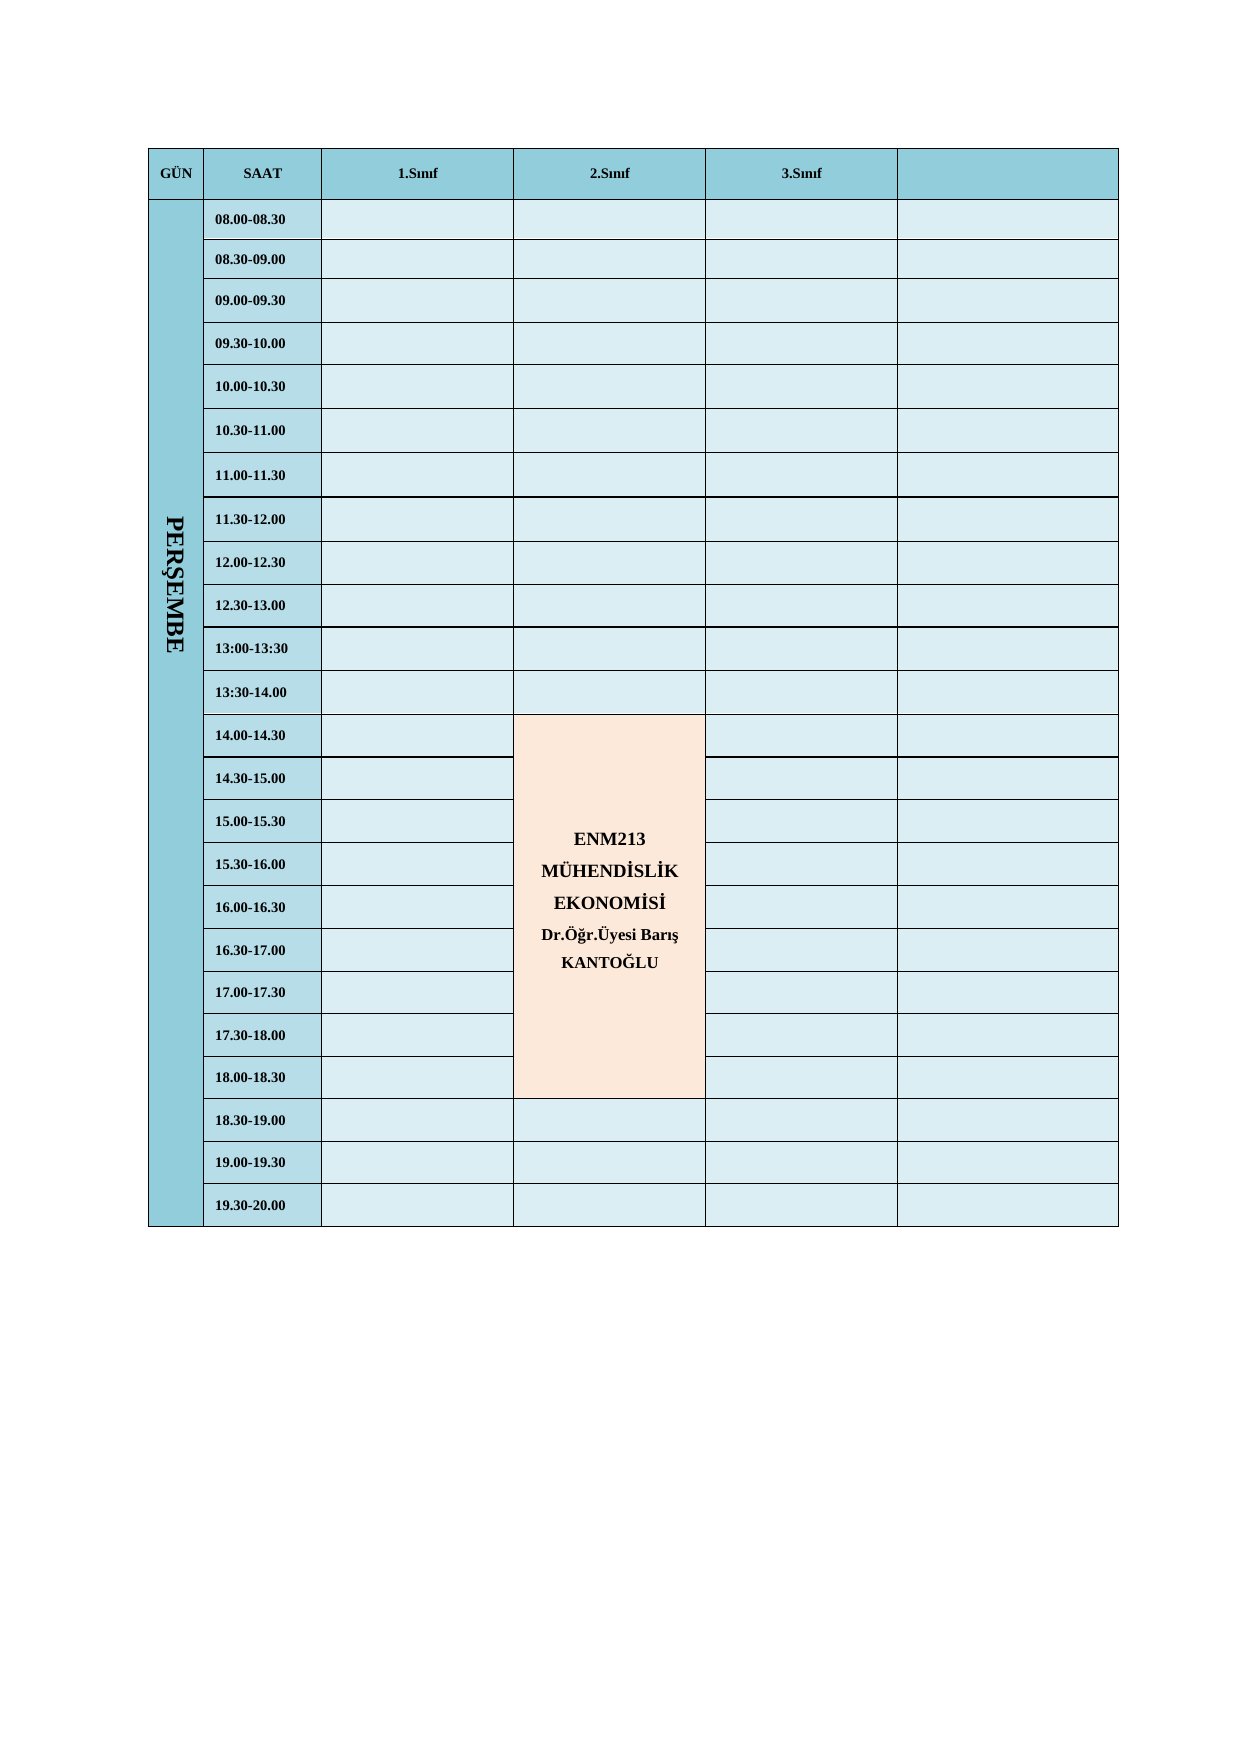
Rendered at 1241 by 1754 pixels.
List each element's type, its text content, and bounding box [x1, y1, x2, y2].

table_cell [898, 240, 1118, 278]
table_cell [898, 972, 1118, 1013]
table_cell [322, 758, 513, 799]
table_cell [514, 279, 705, 322]
table_cell [898, 453, 1118, 496]
table_cell [706, 843, 897, 885]
table_cell [706, 1099, 897, 1141]
table_cell [898, 323, 1118, 364]
table_cell [322, 453, 513, 496]
table_cell 18.00-18.30 [204, 1057, 321, 1098]
table_header GÜN [149, 149, 203, 199]
table_cell [898, 365, 1118, 408]
table_cell [706, 200, 897, 238]
table_cell [514, 240, 705, 278]
table_cell [322, 1099, 513, 1141]
table_cell [514, 1099, 705, 1141]
table_cell [898, 1099, 1118, 1141]
table_cell 11.30-12.00 [204, 498, 321, 541]
table_cell [706, 671, 897, 713]
table_cell [898, 671, 1118, 713]
table_cell [322, 279, 513, 322]
table_cell [898, 1142, 1118, 1183]
table_cell [706, 1142, 897, 1183]
table_cell [706, 498, 897, 541]
table_cell 18.30-19.00 [204, 1099, 321, 1141]
table_cell 09.30-10.00 [204, 323, 321, 364]
table_cell [898, 1057, 1118, 1098]
table_cell [322, 542, 513, 584]
table_cell [322, 498, 513, 541]
table_cell [706, 715, 897, 756]
table_cell [898, 843, 1118, 885]
table_cell [514, 498, 705, 541]
table_header 2.Sınıf [514, 149, 705, 199]
table_cell 13:00-13:30 [204, 628, 321, 670]
table_cell [514, 671, 705, 713]
table_cell [898, 200, 1118, 238]
table_cell 08.30-09.00 [204, 240, 321, 278]
table_cell [898, 542, 1118, 584]
table_cell [706, 365, 897, 408]
table_cell 12.00-12.30 [204, 542, 321, 584]
table_cell [898, 929, 1118, 971]
table_cell 19.00-19.30 [204, 1142, 321, 1183]
table_cell [322, 800, 513, 842]
table_cell [514, 1142, 705, 1183]
table_cell [898, 585, 1118, 626]
table_cell [706, 972, 897, 1013]
table_cell [514, 628, 705, 670]
table_cell 16.00-16.30 [204, 886, 321, 928]
table_cell 15.00-15.30 [204, 800, 321, 842]
table_cell [898, 886, 1118, 928]
table_cell [322, 1142, 513, 1183]
table_cell [706, 758, 897, 799]
table_cell [514, 585, 705, 626]
table_cell [322, 843, 513, 885]
table_cell [149, 971, 203, 1013]
table_cell 13:30-14.00 [204, 671, 321, 713]
table_cell ENM213 MÜHENDİSLİK EKONOMİSİ Dr.Öğr.Üyesi Barış KANTOĞLU [514, 715, 705, 1098]
table_cell [149, 1013, 203, 1056]
table_cell [322, 715, 513, 756]
table_cell [322, 1057, 513, 1098]
table_cell 16.30-17.00 [204, 929, 321, 971]
table_cell [706, 542, 897, 584]
table_cell 08.00-08.30 [204, 200, 321, 238]
table_cell [898, 800, 1118, 842]
table_cell 12.30-13.00 [204, 585, 321, 626]
table_cell [706, 1057, 897, 1098]
table_cell [706, 1014, 897, 1056]
table_cell [514, 453, 705, 496]
table_cell [322, 929, 513, 971]
table_cell 17.00-17.30 [204, 972, 321, 1013]
table_cell PERŞEMBE [149, 200, 203, 971]
table_cell [322, 886, 513, 928]
table_cell [149, 1183, 203, 1226]
table_cell 14.00-14.30 [204, 715, 321, 756]
table_cell [322, 1014, 513, 1056]
table_cell [514, 1184, 705, 1226]
table_header SAAT [204, 149, 321, 199]
table_cell [706, 585, 897, 626]
table_cell 10.00-10.30 [204, 365, 321, 408]
table_cell [322, 585, 513, 626]
table_cell [898, 1014, 1118, 1056]
table_cell [322, 628, 513, 670]
table_cell [706, 628, 897, 670]
table_cell 15.30-16.00 [204, 843, 321, 885]
table_cell 10.30-11.00 [204, 409, 321, 452]
table_cell 14.30-15.00 [204, 758, 321, 799]
table_cell [149, 1098, 203, 1141]
table_cell 17.30-18.00 [204, 1014, 321, 1056]
table_cell [322, 671, 513, 713]
table_cell [322, 972, 513, 1013]
table_header 3.Sınıf [706, 149, 897, 199]
table_cell [322, 240, 513, 278]
table_cell 09.00-09.30 [204, 279, 321, 322]
table_cell [149, 1056, 203, 1098]
table_cell [322, 365, 513, 408]
table_cell [149, 1141, 203, 1183]
table_cell [898, 715, 1118, 756]
table_cell [514, 323, 705, 364]
table_header 1.Sınıf [322, 149, 513, 199]
table_cell [706, 800, 897, 842]
table_cell [322, 200, 513, 238]
table_cell [898, 758, 1118, 799]
table_cell 11.00-11.30 [204, 453, 321, 496]
table_cell [706, 279, 897, 322]
table_cell [706, 1184, 897, 1226]
table_cell [514, 365, 705, 408]
table_cell [706, 453, 897, 496]
table_cell [706, 409, 897, 452]
table_cell [706, 886, 897, 928]
table_cell [898, 409, 1118, 452]
table_cell [706, 323, 897, 364]
table_cell [898, 279, 1118, 322]
table_cell [514, 200, 705, 238]
table_cell [898, 498, 1118, 541]
table_cell [898, 1184, 1118, 1226]
table_cell [322, 323, 513, 364]
table_cell [706, 240, 897, 278]
table_cell [898, 628, 1118, 670]
table_cell [706, 929, 897, 971]
table_cell [514, 409, 705, 452]
table_cell [322, 409, 513, 452]
table_cell [322, 1184, 513, 1226]
table_header [898, 149, 1118, 199]
table_cell [514, 542, 705, 584]
table_cell 19.30-20.00 [204, 1184, 321, 1226]
